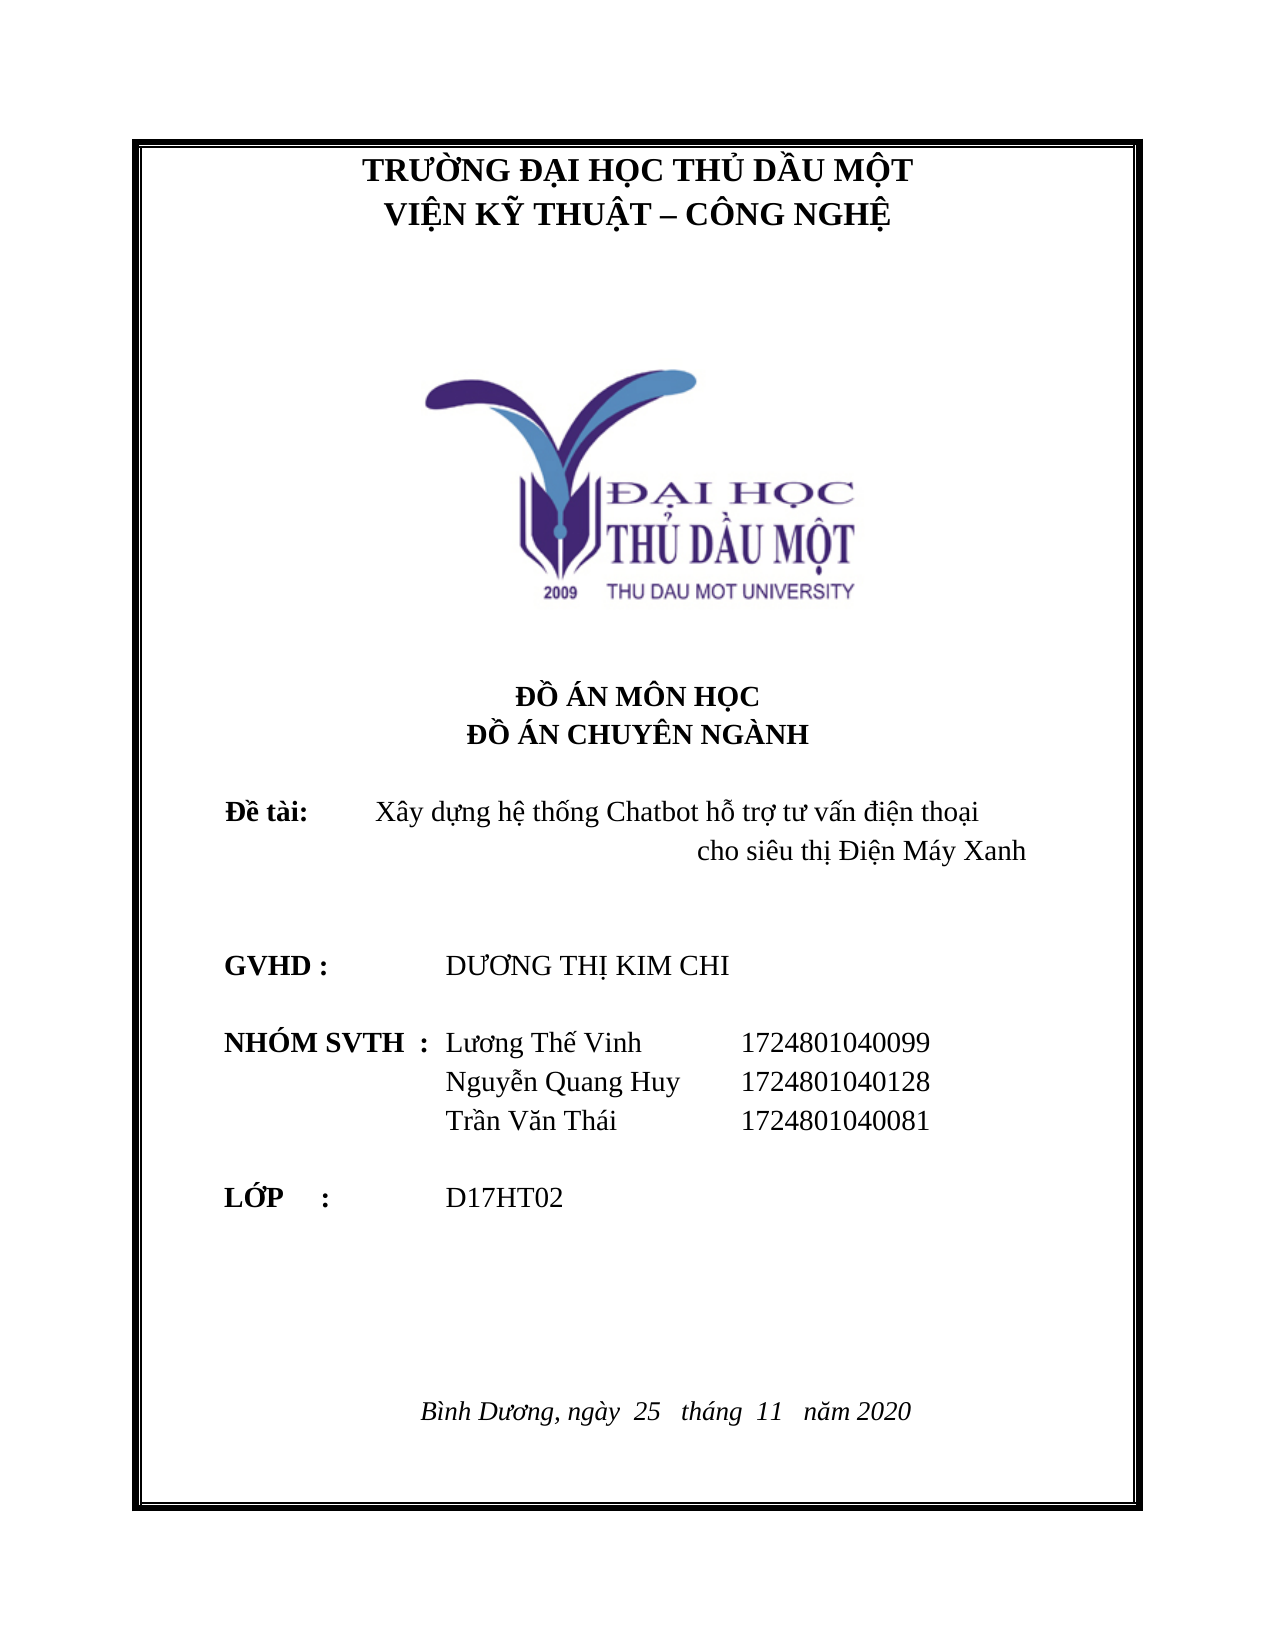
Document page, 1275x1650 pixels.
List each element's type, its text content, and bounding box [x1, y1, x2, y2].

text Nguyễn Quang Huy 1724801040128 [209, 1064, 1125, 1098]
text Trần Văn Thái 1724801040081 [209, 1103, 1125, 1136]
text cho siêu thị Điện Máy Xanh [150, 833, 1125, 866]
text ĐỒ ÁN MÔN HỌC [150, 679, 1125, 712]
text ĐỒ ÁN CHUYÊN NGÀNH [150, 717, 1125, 751]
text LỚP : D17HT02 [209, 1180, 1125, 1213]
text GVHD : DƯƠNG THỊ KIM CHI [209, 948, 1125, 982]
text TRƯỜNG ĐẠI HỌC THỦ DẦU MỘT [150, 150, 1125, 188]
text VIỆN KỸ THUẬT – CÔNG NGHỆ [150, 194, 1125, 232]
text NHÓM SVTH : Lương Thế Vinh 1724801040099 [209, 1026, 1125, 1059]
text Bình Dương, ngày 25 tháng 11 năm 2020 [209, 1394, 1125, 1426]
picture [420, 358, 873, 640]
text Đề tài: Xây dựng hệ thống Chatbot hỗ trợ tư vấn điện thoại [150, 794, 1125, 828]
